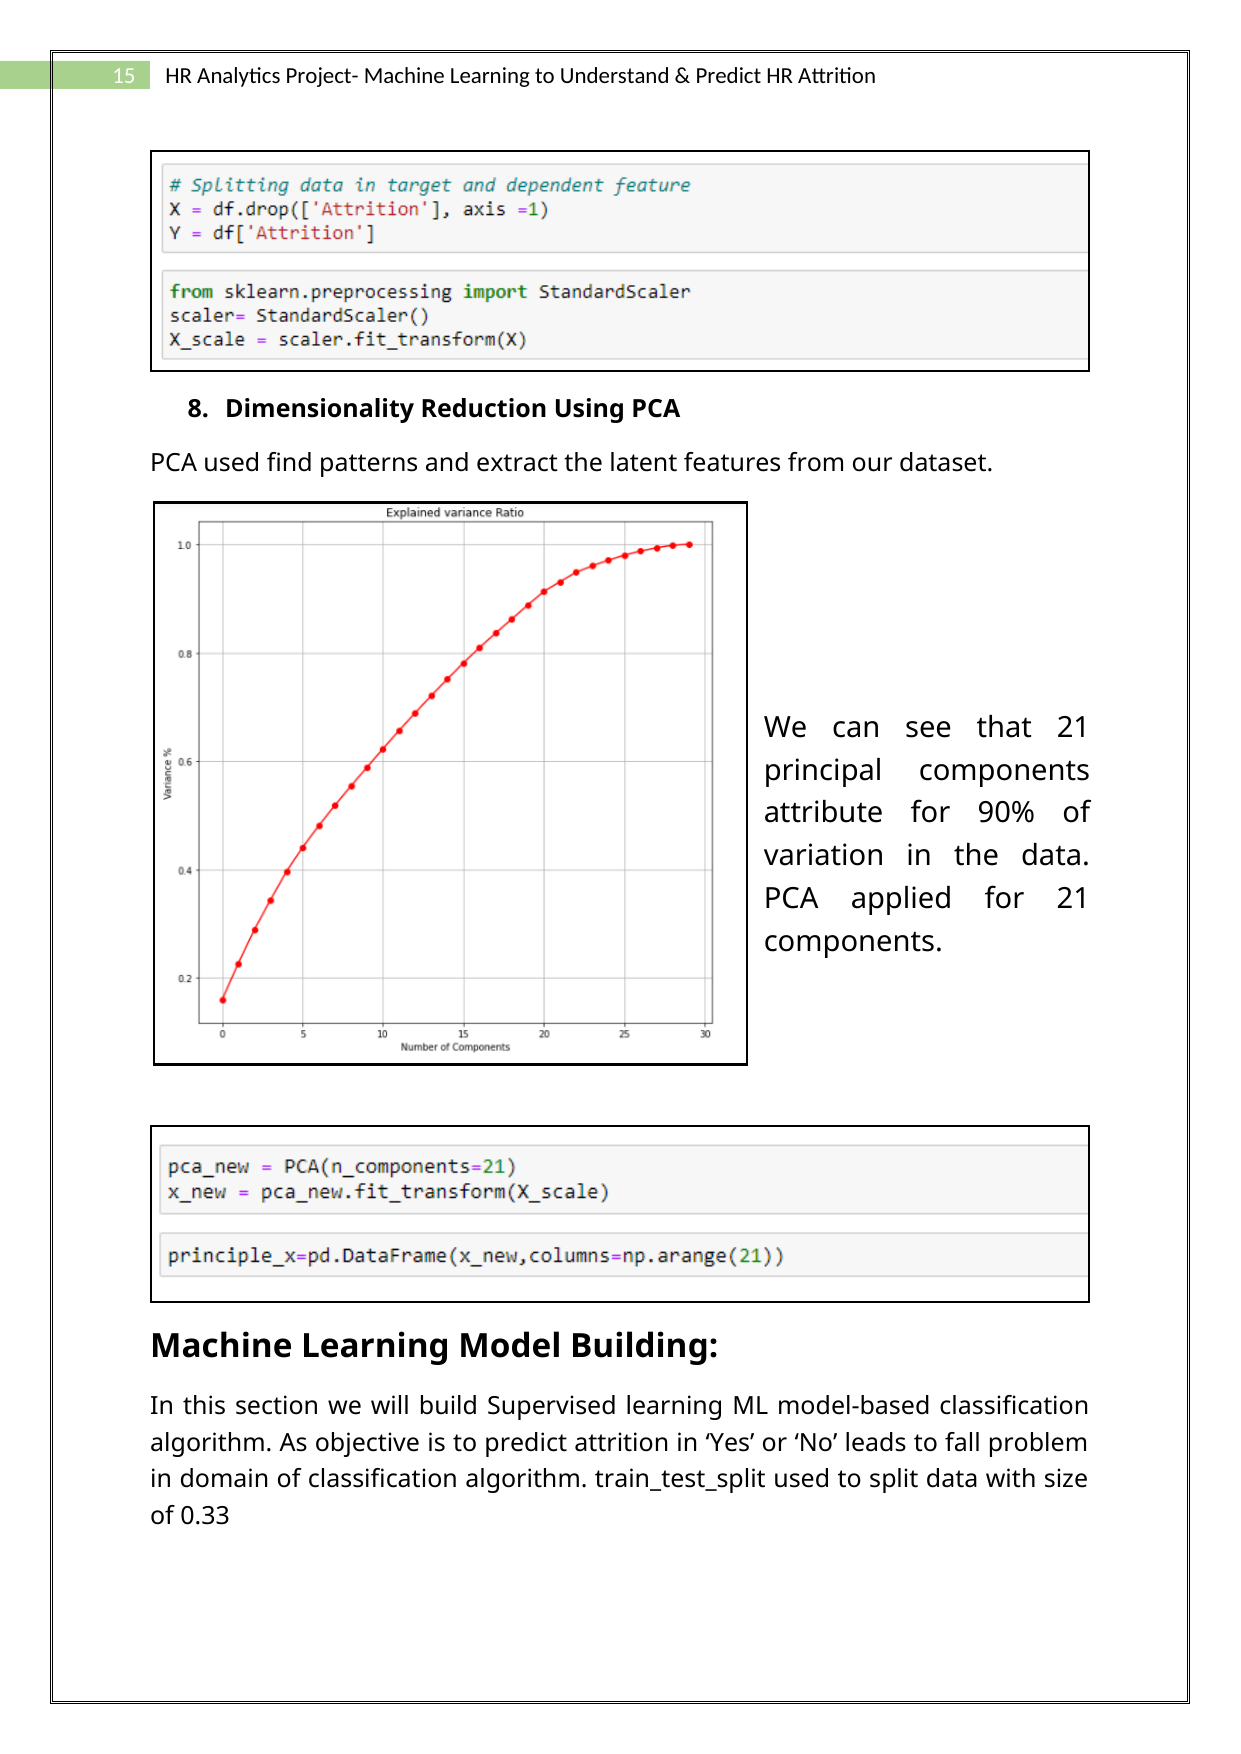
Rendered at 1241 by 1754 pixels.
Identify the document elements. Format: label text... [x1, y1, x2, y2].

text PCA used find patterns and extract the latent features from our dataset. [150, 444, 1090, 479]
picture [152, 1127, 1088, 1301]
text We can see that 21 principal components attribute for 90% of variation in the data. PCA applied for 21 components. [748, 706, 1090, 960]
text In this section we will build Supervised learning ML model-based classification algorithm. As objective is to predict attrition in ‘Yes’ or ‘No’ leads to fall problem in domain of classification algorithm. train_test_split used to split data with size of 0.33 [150, 1387, 1090, 1532]
text Machine Learning Model Building: [150, 1322, 1090, 1367]
list Dimensionality Reduction Using PCA [187, 391, 1090, 425]
picture [155, 504, 744, 1063]
picture [152, 152, 1088, 370]
